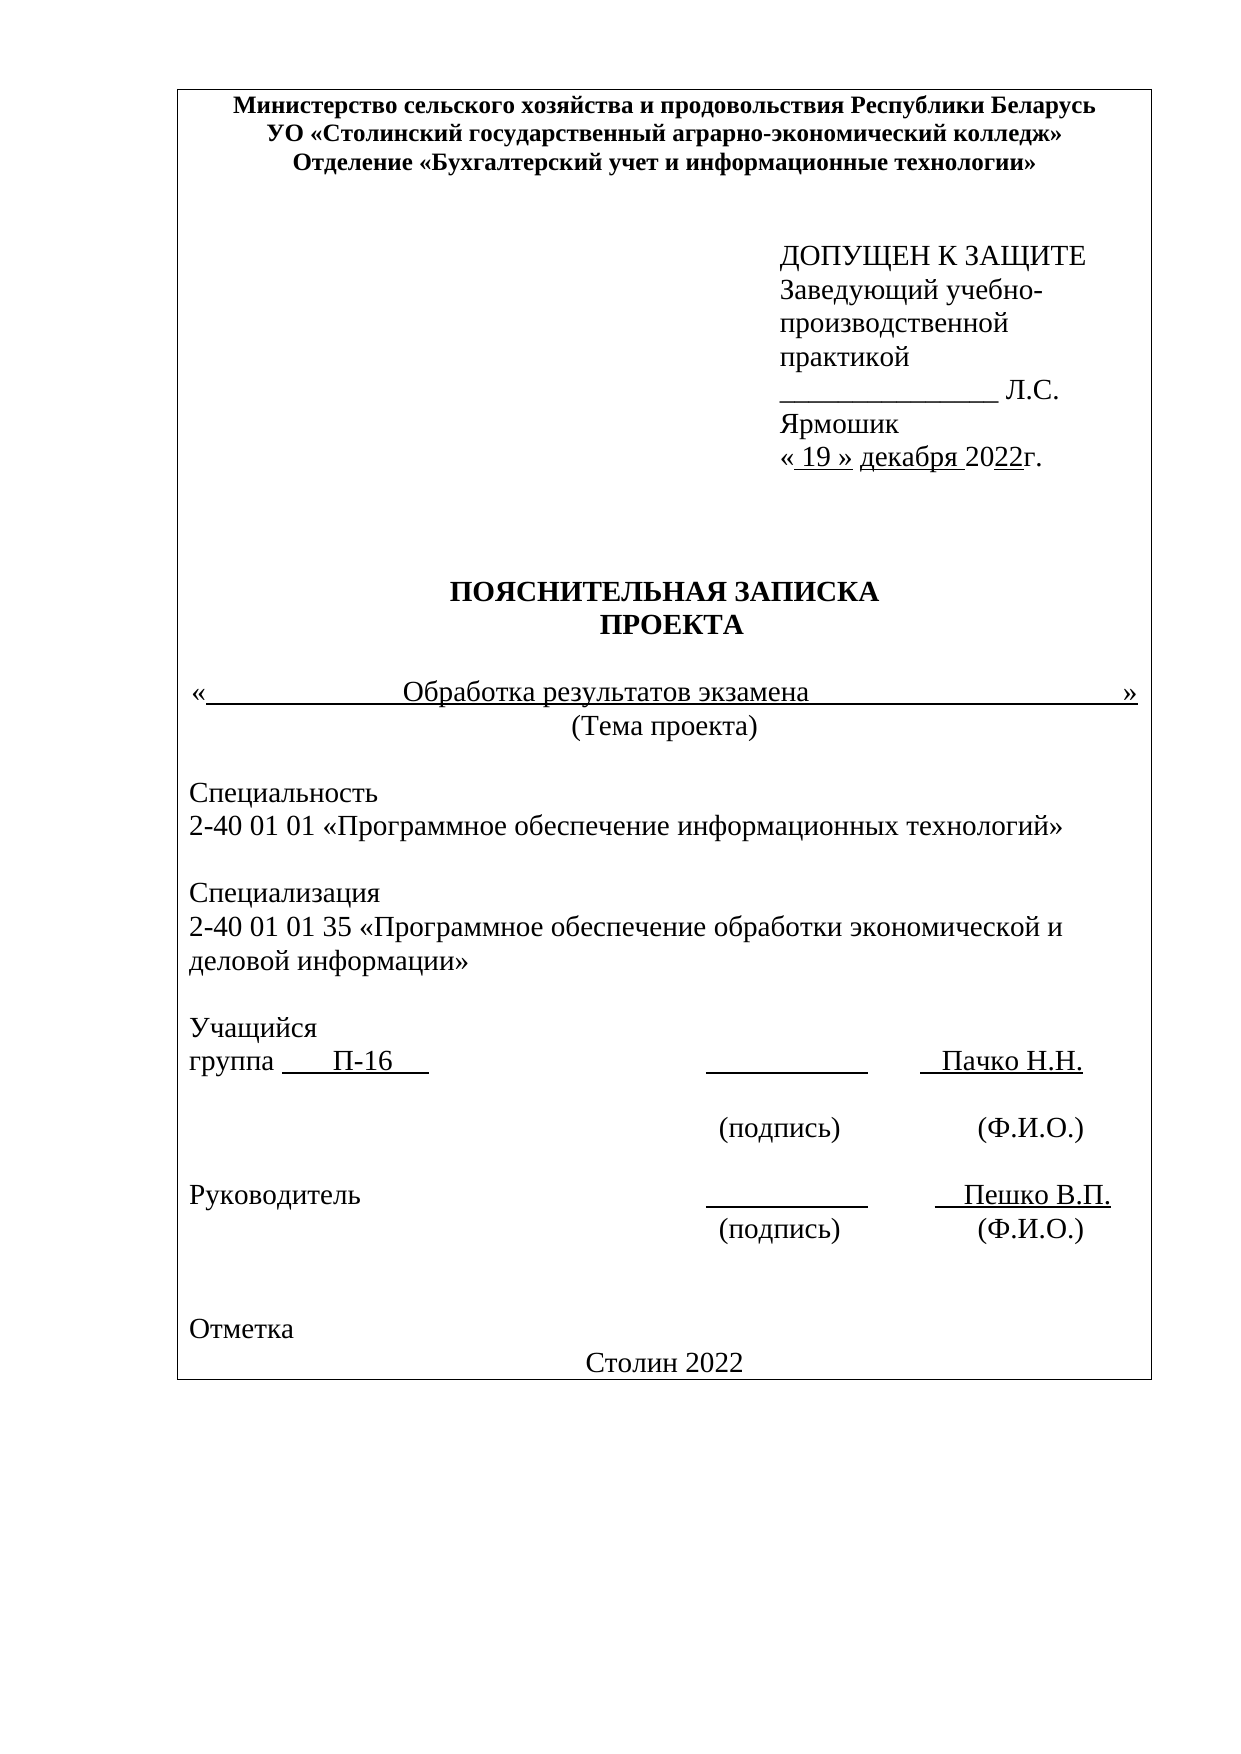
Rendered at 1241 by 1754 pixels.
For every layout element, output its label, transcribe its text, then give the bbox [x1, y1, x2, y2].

table_header Министерство сельского хозяйства и продовольствия Республики Беларусь УО «Столинский государственный аграрно-экономический колледж» Отделение «Бухгалтерский учет и информационные технологии» ДОПУЩЕН К ЗАЩИТЕ Заведующий учебно-производственной практикой _______________ Л.С. Ярмошик « 19 » декабря 2022г. ПОЯСНИТЕЛЬНАЯ ЗАПИСКА ПРОЕКТА « Обработка результатов экзамена » (Тема проекта) Специальность 2-40 01 01 «Программное обеспечение информационных технологий» Специализация 2-40 01 01 35 «Программное обеспечение обработки экономической и деловой информации» Учащийся группа П-16 Пачко Н.Н. (подпись) (Ф.И.О.) Руководитель Пешко В.П. (подпись) (Ф.И.О.) Отметка Столин 2022 [178, 90, 1151, 1379]
